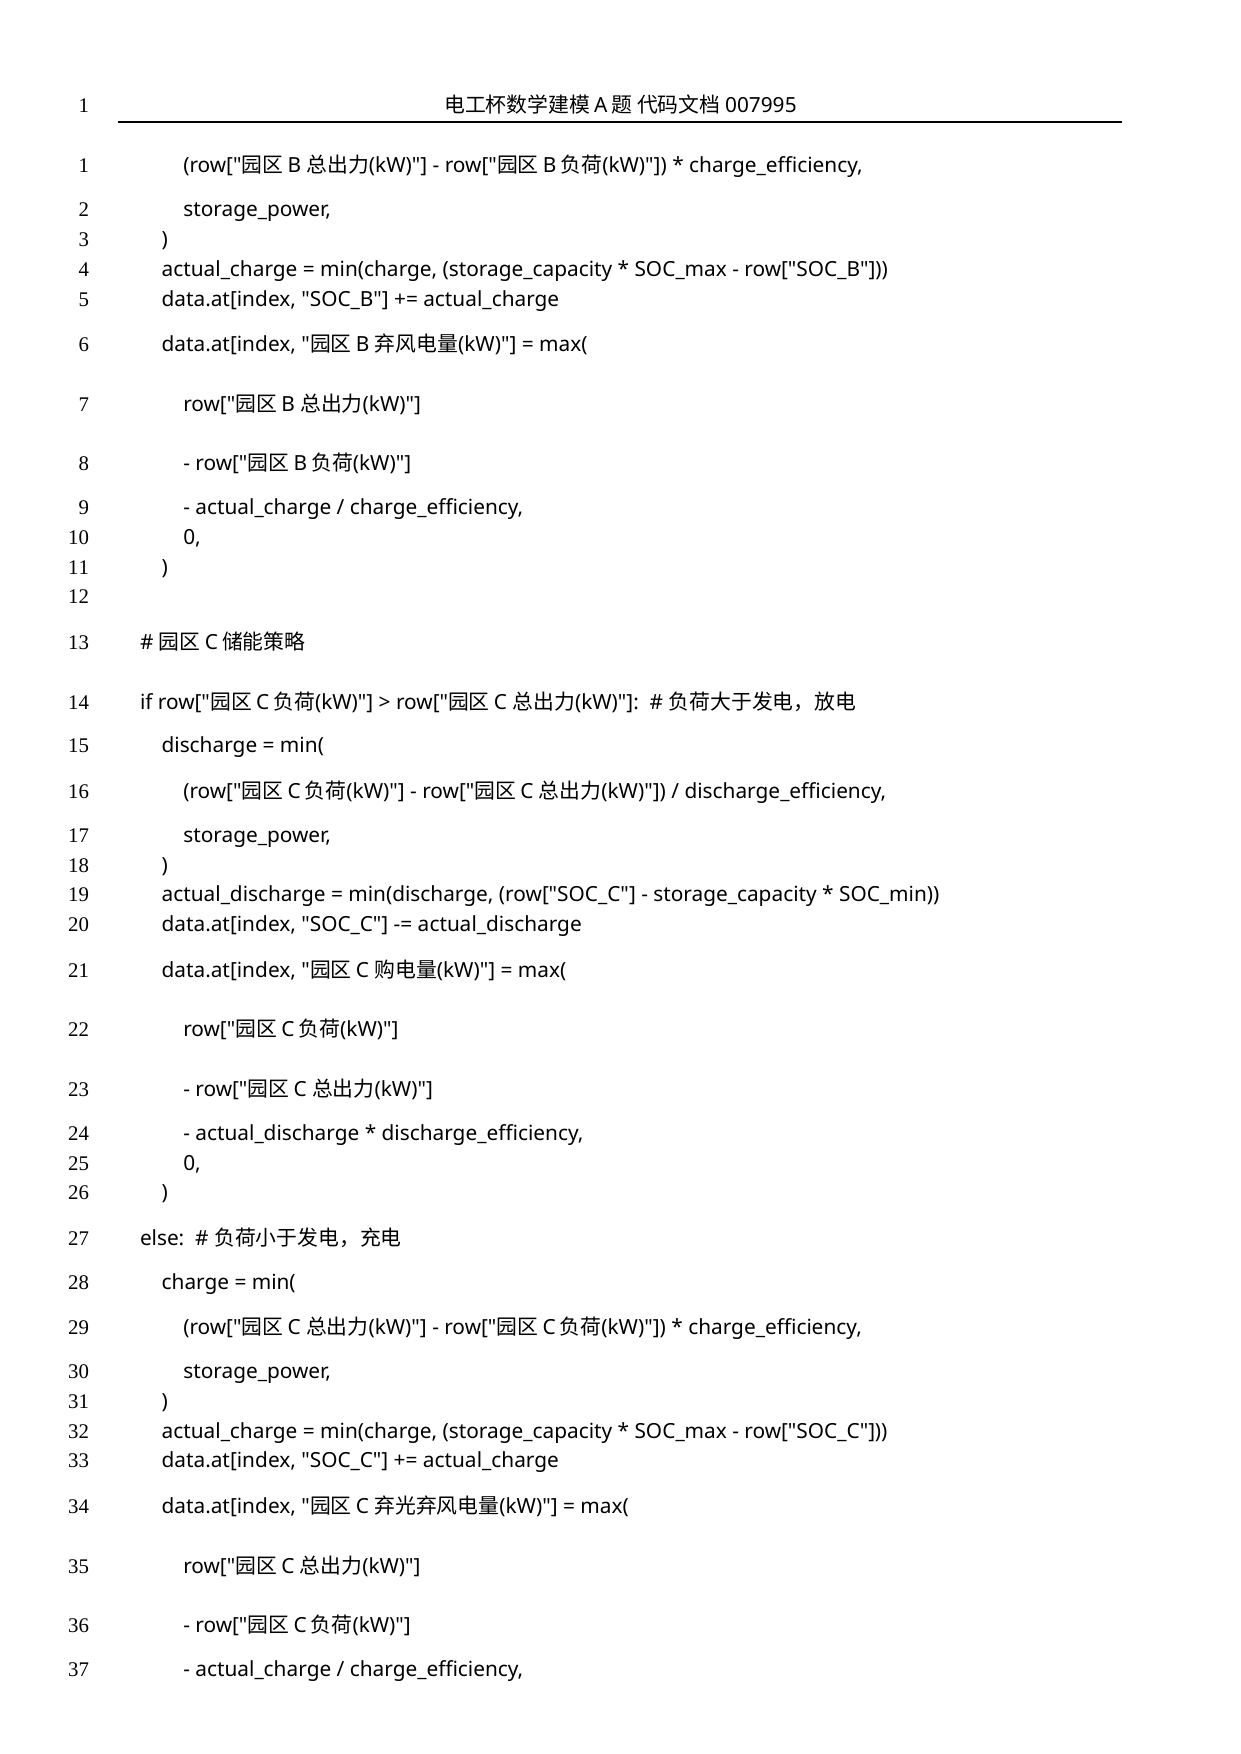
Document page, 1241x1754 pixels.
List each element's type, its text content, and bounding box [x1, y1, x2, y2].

text (row["园区C负荷(kW)"] - row["园区C 总出力(kW)"]) / discharge_efficiency, [118, 760, 992, 819]
text - actual_discharge * discharge_efficiency, [118, 1117, 992, 1147]
text data.at[index, "SOC_C"] -= actual_discharge [118, 909, 992, 938]
text ) [118, 223, 992, 253]
text - row["园区C 总出力(kW)"] [118, 1058, 992, 1117]
text actual_charge = min(charge, (storage_capacity * SOC_max - row["SOC_B"])) [118, 253, 992, 283]
text # 园区C储能策略 [118, 611, 992, 670]
text (row["园区C 总出力(kW)"] - row["园区C负荷(kW)"]) * charge_efficiency, [118, 1296, 992, 1356]
text data.at[index, "园区C 购电量(kW)"] = max( [118, 938, 992, 998]
text - actual_charge / charge_efficiency, [118, 1653, 992, 1683]
text actual_discharge = min(discharge, (row["SOC_C"] - storage_capacity * SOC_min)) [118, 879, 992, 909]
text ) [118, 551, 992, 581]
text data.at[index, "园区C 弃光弃风电量(kW)"] = max( [118, 1475, 992, 1534]
text ) [118, 1385, 992, 1415]
text actual_charge = min(charge, (storage_capacity * SOC_max - row["SOC_C"])) [118, 1415, 992, 1445]
text storage_power, [118, 194, 992, 223]
text if row["园区C负荷(kW)"] > row["园区C 总出力(kW)"]: # 负荷大于发电，放电 [118, 670, 992, 730]
text else: # 负荷小于发电，充电 [118, 1207, 992, 1266]
text ) [118, 849, 992, 879]
text storage_power, [118, 1356, 992, 1385]
text data.at[index, "园区B 弃风电量(kW)"] = max( [118, 313, 992, 372]
text discharge = min( [118, 730, 992, 760]
text charge = min( [118, 1266, 992, 1296]
text row["园区C 总出力(kW)"] [118, 1534, 992, 1594]
text row["园区C负荷(kW)"] [118, 998, 992, 1058]
text 0, [118, 521, 992, 551]
text ) [118, 1177, 992, 1207]
text (row["园区B 总出力(kW)"] - row["园区B负荷(kW)"]) * charge_efficiency, [118, 134, 992, 194]
text row["园区B 总出力(kW)"] [118, 372, 992, 432]
text data.at[index, "SOC_B"] += actual_charge [118, 283, 992, 313]
text data.at[index, "SOC_C"] += actual_charge [118, 1445, 992, 1475]
text storage_power, [118, 819, 992, 849]
text 0, [118, 1147, 992, 1177]
text - actual_charge / charge_efficiency, [118, 492, 992, 521]
text - row["园区B负荷(kW)"] [118, 432, 992, 492]
text - row["园区C负荷(kW)"] [118, 1594, 992, 1653]
